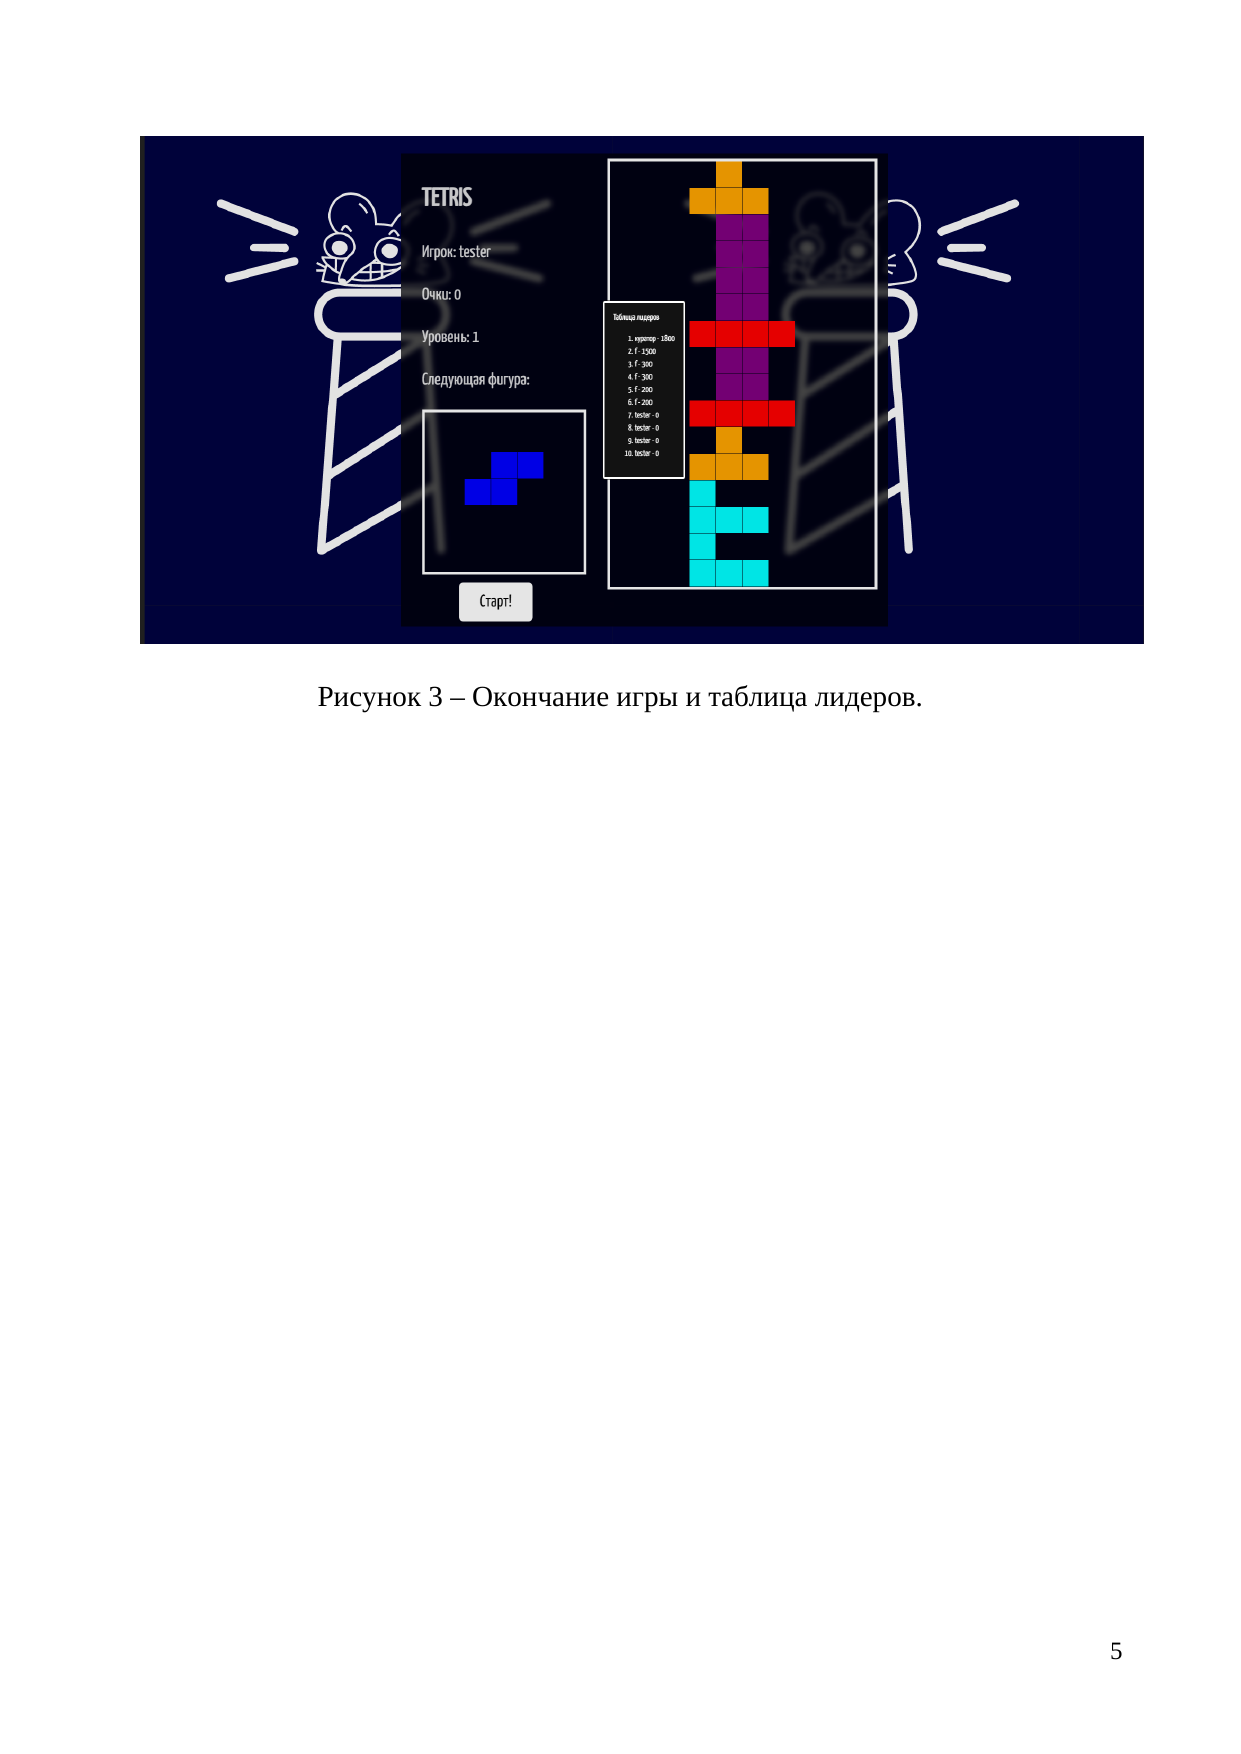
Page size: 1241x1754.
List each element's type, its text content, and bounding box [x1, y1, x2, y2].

picture [140, 136, 1144, 644]
text Рисунок 3 – Окончание игры и таблица лидеров. [118, 679, 1122, 712]
